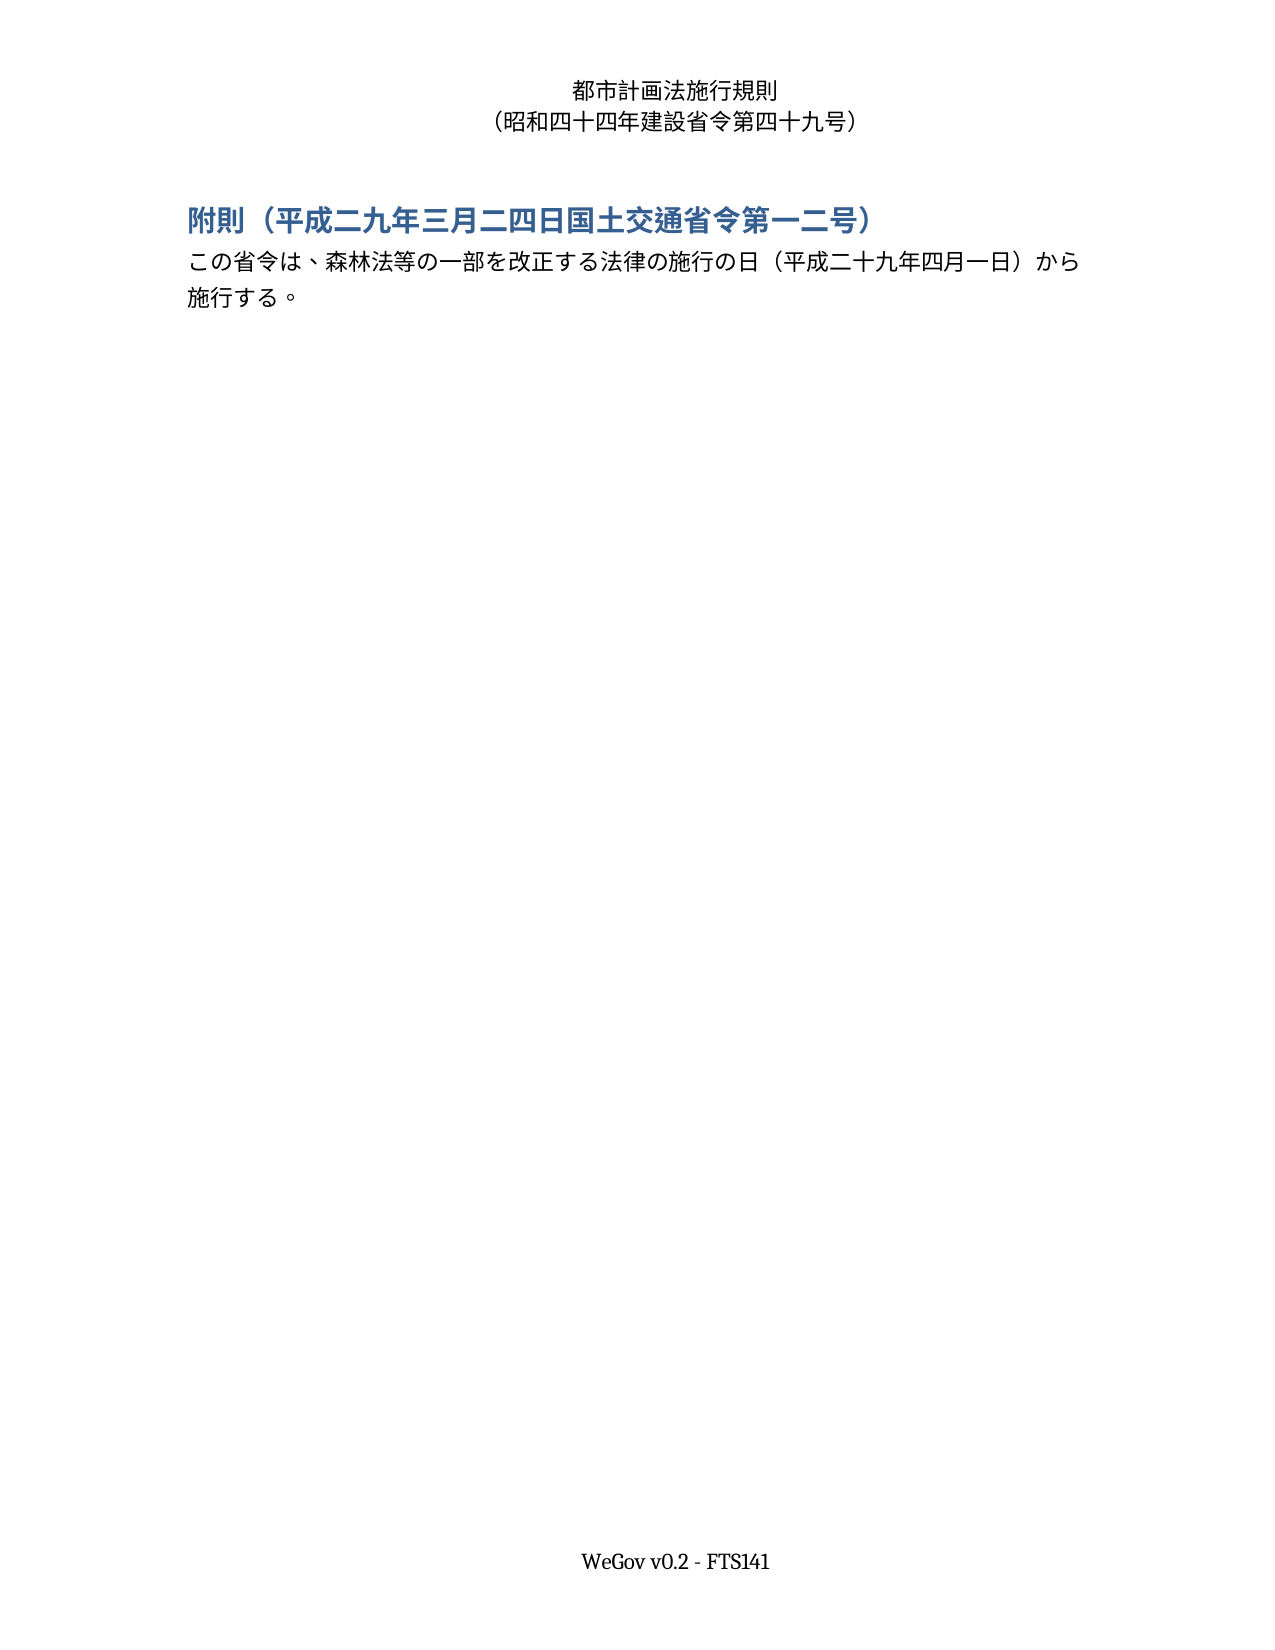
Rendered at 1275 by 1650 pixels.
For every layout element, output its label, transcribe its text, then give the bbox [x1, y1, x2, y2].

text この省令は、森林法等の一部を改正する法律の施行の日（平成二十九年四月一日）から施行する。 [187, 246, 1087, 313]
subtitle 附則（平成二九年三月二四日国土交通省令第一二号） [187, 200, 1087, 240]
